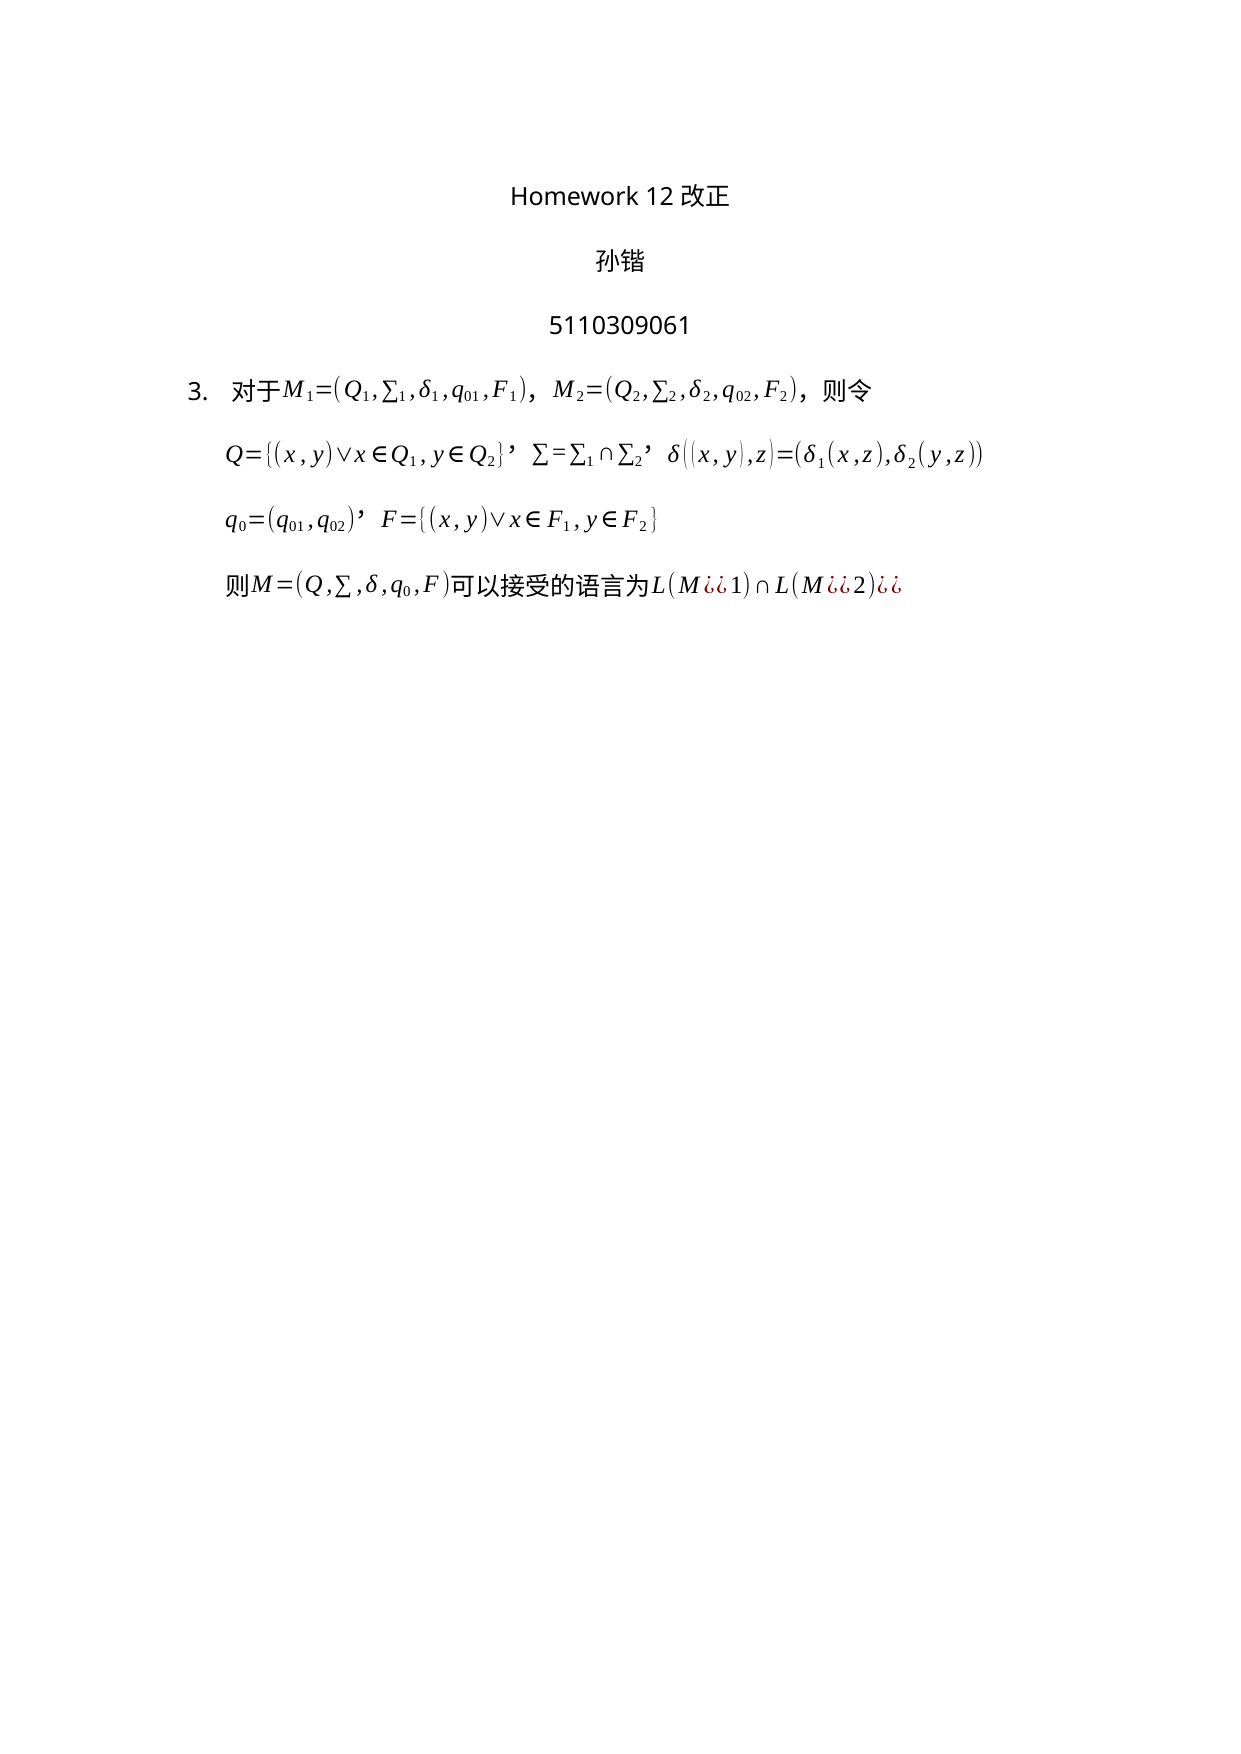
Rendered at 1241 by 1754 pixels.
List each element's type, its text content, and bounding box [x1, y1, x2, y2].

text 孙锴 [187, 227, 1053, 292]
text Homework 12 改正 [187, 162, 1053, 227]
list ， [225, 487, 1053, 552]
list 则可以接受的语言为 [225, 552, 1053, 617]
text 5110309061 [187, 292, 1053, 357]
list ，， [225, 422, 1053, 487]
list 对于，，则令 [187, 357, 1053, 422]
